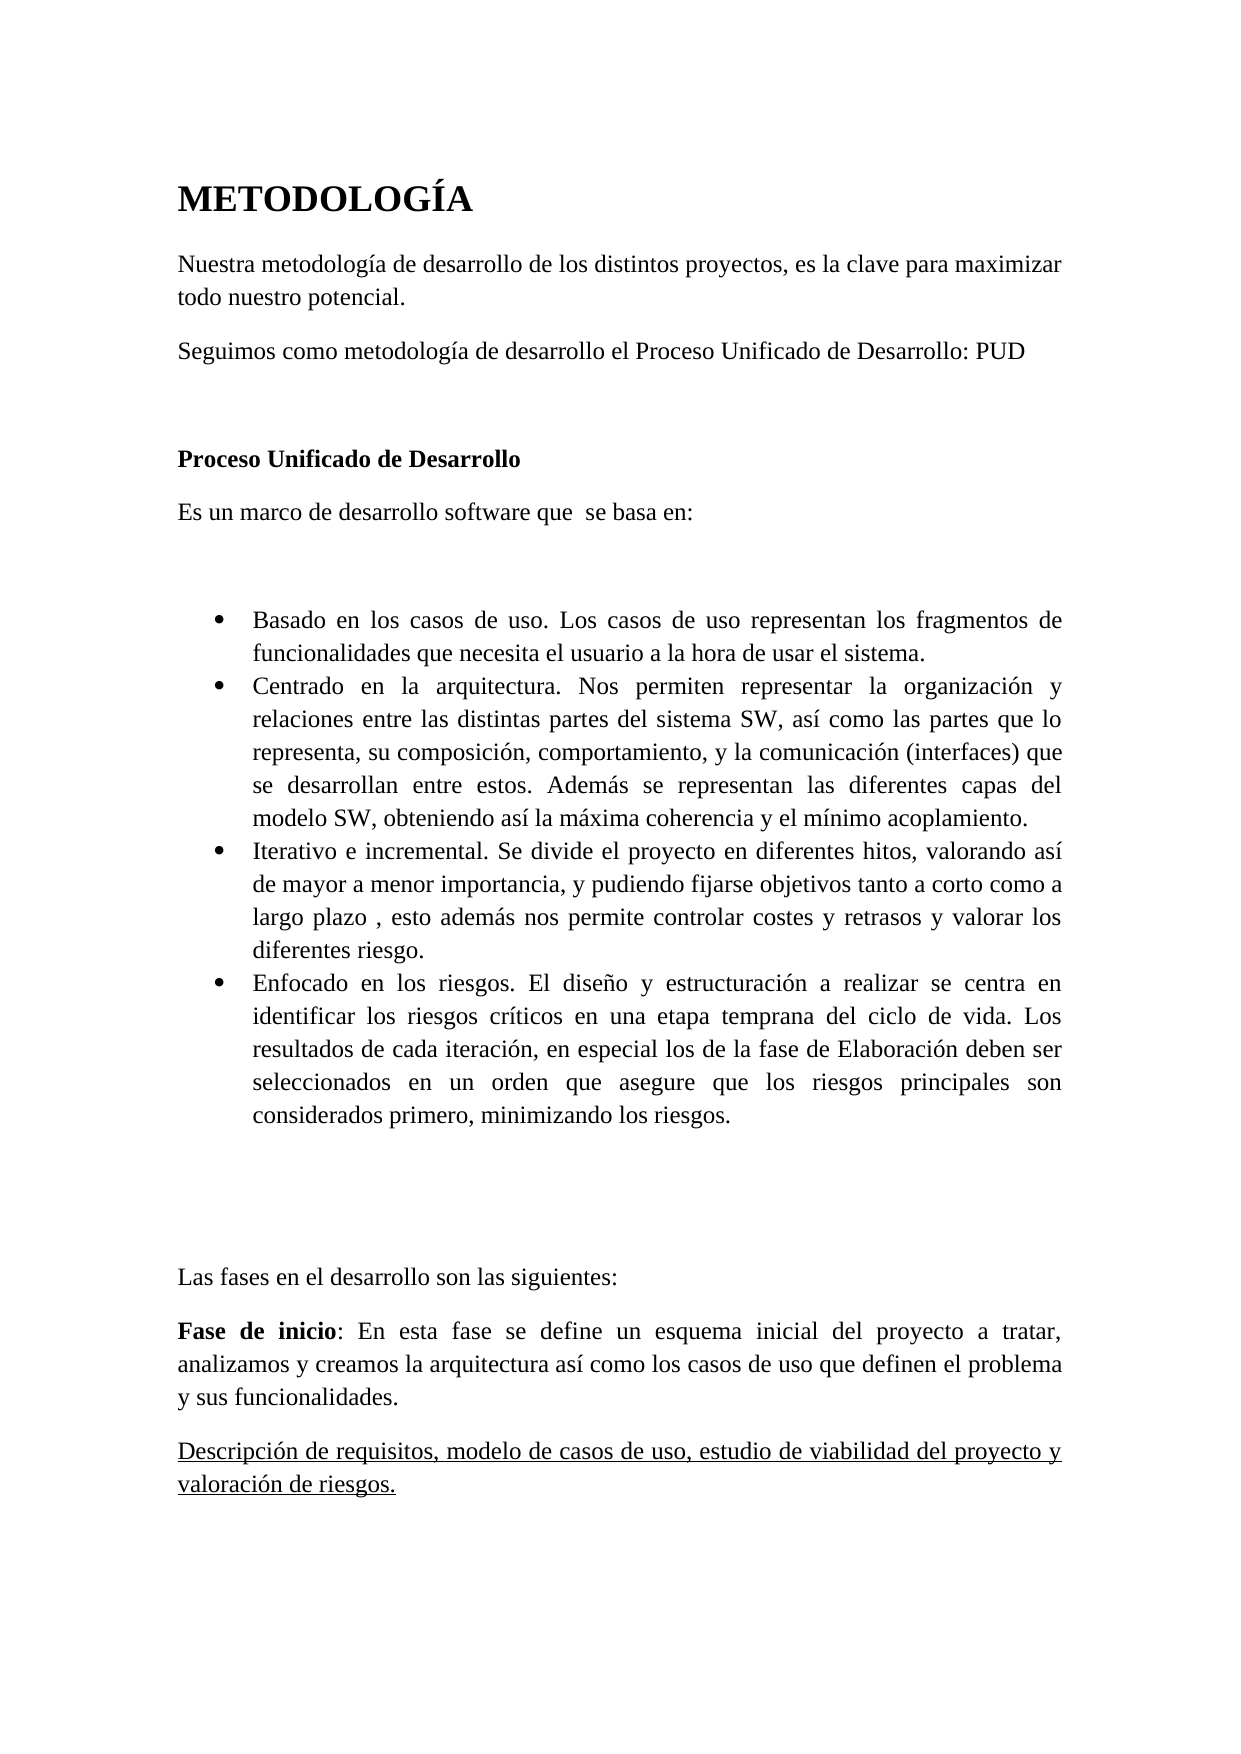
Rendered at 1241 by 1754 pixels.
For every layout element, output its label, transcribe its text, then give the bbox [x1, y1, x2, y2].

text Proceso Unificado de Desarrollo [177, 444, 1063, 472]
list Enfocado en los riesgos. El diseño y estructuración a realizar se centra en identificar los riesgos críticos en una etapa temprana del ciclo de vida. Los resultados de cada iteración, en especial los de la fase de Elaboración deben ser seleccionados en un orden que asegure que los riesgos principales son considerados primero, minimizando los riesgos. [215, 968, 1063, 1129]
text Descripción de requisitos, modelo de casos de uso, estudio de viabilidad del proyecto y valoración de riesgos. [177, 1436, 1063, 1498]
list Basado en los casos de uso. Los casos de uso representan los fragmentos de funcionalidades que necesita el usuario a la hora de usar el sistema. [215, 605, 1063, 667]
text Seguimos como metodología de desarrollo el Proceso Unificado de Desarrollo: PUD [177, 336, 1063, 365]
text Las fases en el desarrollo son las siguientes: [177, 1262, 1063, 1291]
subtitle METODOLOGÍA [177, 177, 1063, 220]
text Es un marco de desarrollo software que se basa en: [177, 497, 1063, 526]
text Nuestra metodología de desarrollo de los distintos proyectos, es la clave para maximizar todo nuestro potencial. [177, 249, 1063, 311]
text Fase de inicio: En esta fase se define un esquema inicial del proyecto a tratar, analizamos y creamos la arquitectura así como los casos de uso que definen el problema y sus funcionalidades. [177, 1316, 1063, 1411]
list Centrado en la arquitectura. Nos permiten representar la organización y relaciones entre las distintas partes del sistema SW, así como las partes que lo representa, su composición, comportamiento, y la comunicación (interfaces) que se desarrollan entre estos. Además se representan las diferentes capas del modelo SW, obteniendo así la máxima coherencia y el mínimo acoplamiento. [215, 671, 1063, 832]
list Iterativo e incremental. Se divide el proyecto en diferentes hitos, valorando así de mayor a menor importancia, y pudiendo fijarse objetivos tanto a corto como a largo plazo , esto además nos permite controlar costes y retrasos y valorar los diferentes riesgo. [215, 836, 1063, 964]
